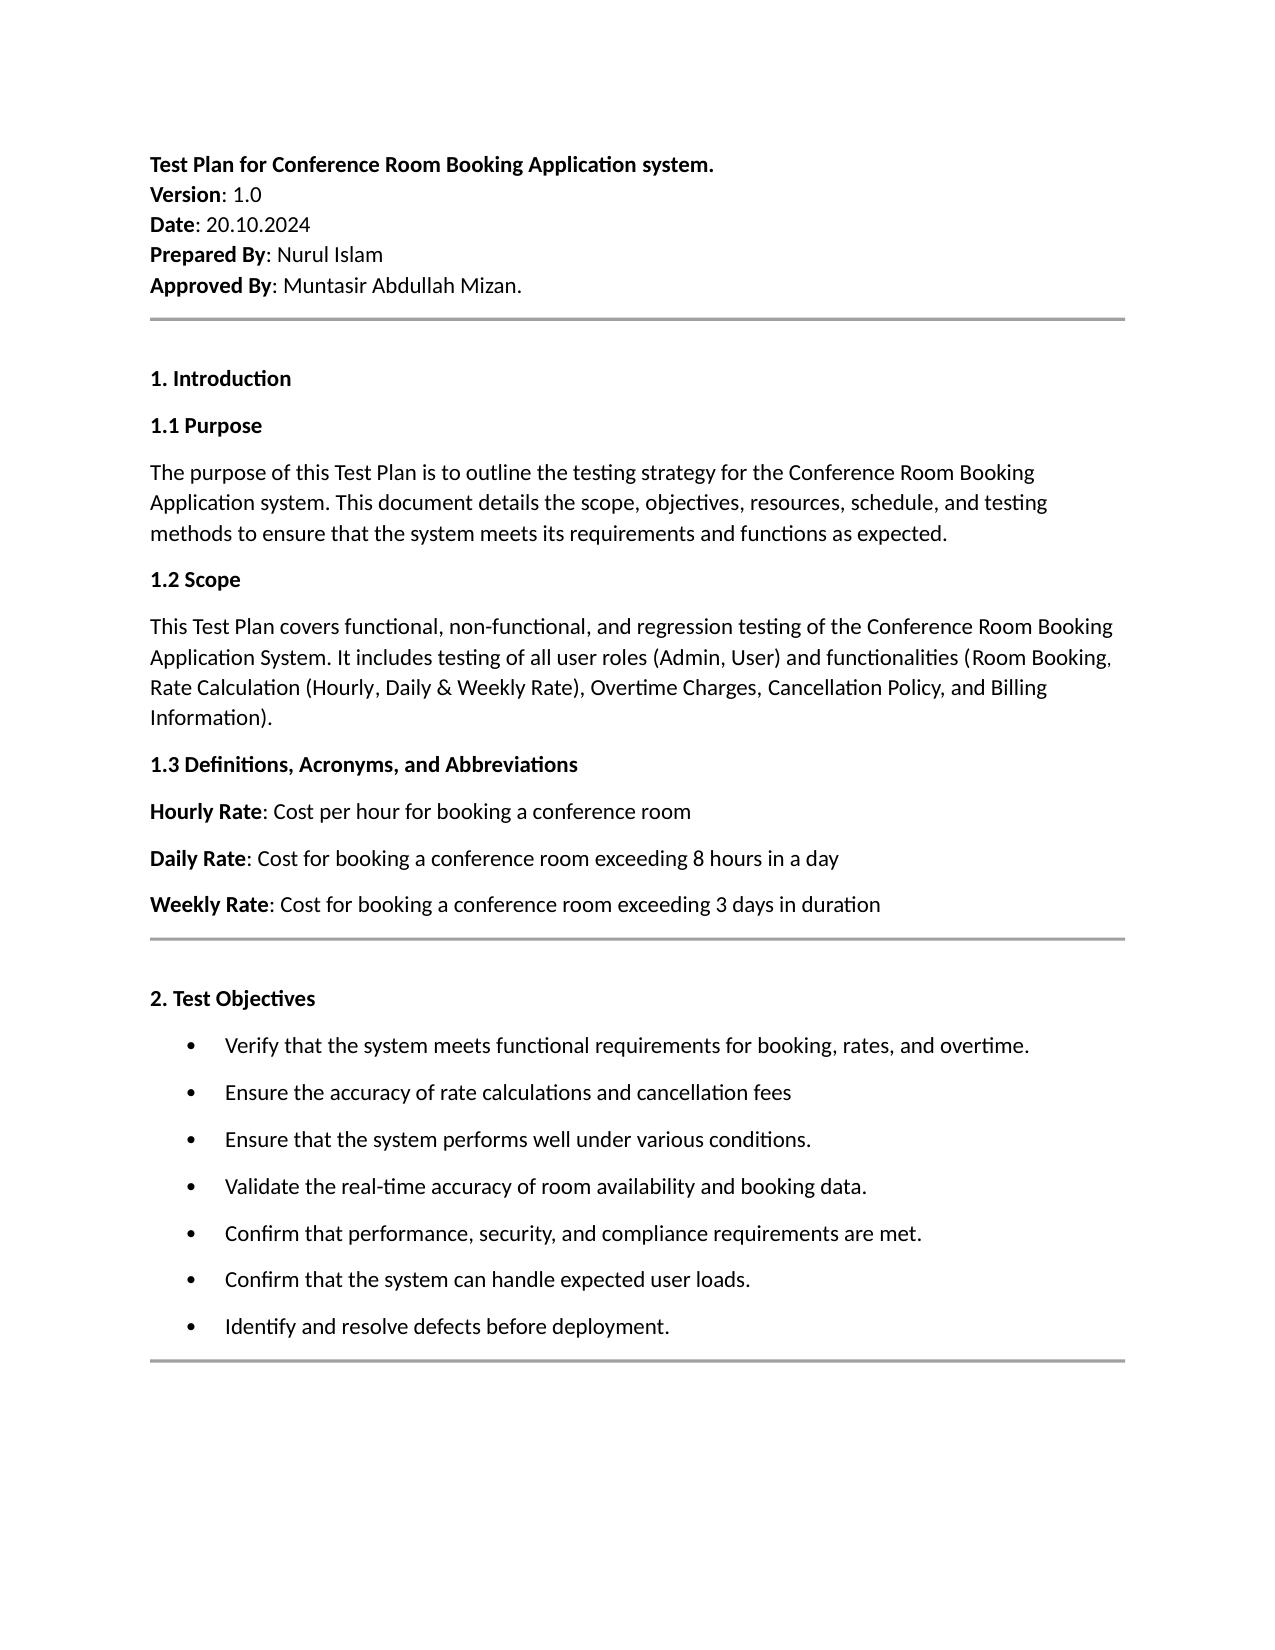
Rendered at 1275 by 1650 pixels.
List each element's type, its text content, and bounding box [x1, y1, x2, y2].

text 1.3 Definitions, Acronyms, and Abbreviations [150, 750, 1125, 778]
text Test Plan for Conference Room Booking Application system. Version: 1.0 Date: 20.10.2024 Prepared By: Nurul Islam Approved By: Muntasir Abdullah Mizan. [150, 150, 1125, 299]
text Hourly Rate: Cost per hour for booking a conference room [150, 797, 1125, 825]
list Verify that the system meets functional requirements for booking, rates, and overtime. [187, 1031, 1125, 1059]
text Daily Rate: Cost for booking a conference room exceeding 8 hours in a day [150, 844, 1125, 872]
text Weekly Rate: Cost for booking a conference room exceeding 3 days in duration [150, 891, 1125, 919]
text This Test Plan covers functional, non-functional, and regression testing of the Conference Room Booking Application System. It includes testing of all user roles (Admin, User) and functionalities (Room Booking, Rate Calculation (Hourly, Daily & Weekly Rate), Overtime Charges, Cancellation Policy, and Billing Information). [150, 612, 1125, 731]
text The purpose of this Test Plan is to outline the testing strategy for the Conference Room Booking Application system. This document details the scope, objectives, resources, schedule, and testing methods to ensure that the system meets its requirements and functions as expected. [150, 458, 1125, 547]
text 2. Test Objectives [150, 984, 1125, 1012]
list Confirm that the system can handle expected user loads. [187, 1266, 1125, 1294]
text 1. Introduction [150, 364, 1125, 393]
list Identify and resolve defects before deployment. [187, 1312, 1125, 1341]
list Ensure the accuracy of rate calculations and cancellation fees [187, 1078, 1125, 1106]
list Ensure that the system performs well under various conditions. [187, 1125, 1125, 1153]
list Confirm that performance, security, and compliance requirements are met. [187, 1219, 1125, 1247]
list Validate the real-time accuracy of room availability and booking data. [187, 1172, 1125, 1200]
text 1.1 Purpose [150, 411, 1125, 439]
text 1.2 Scope [150, 566, 1125, 594]
